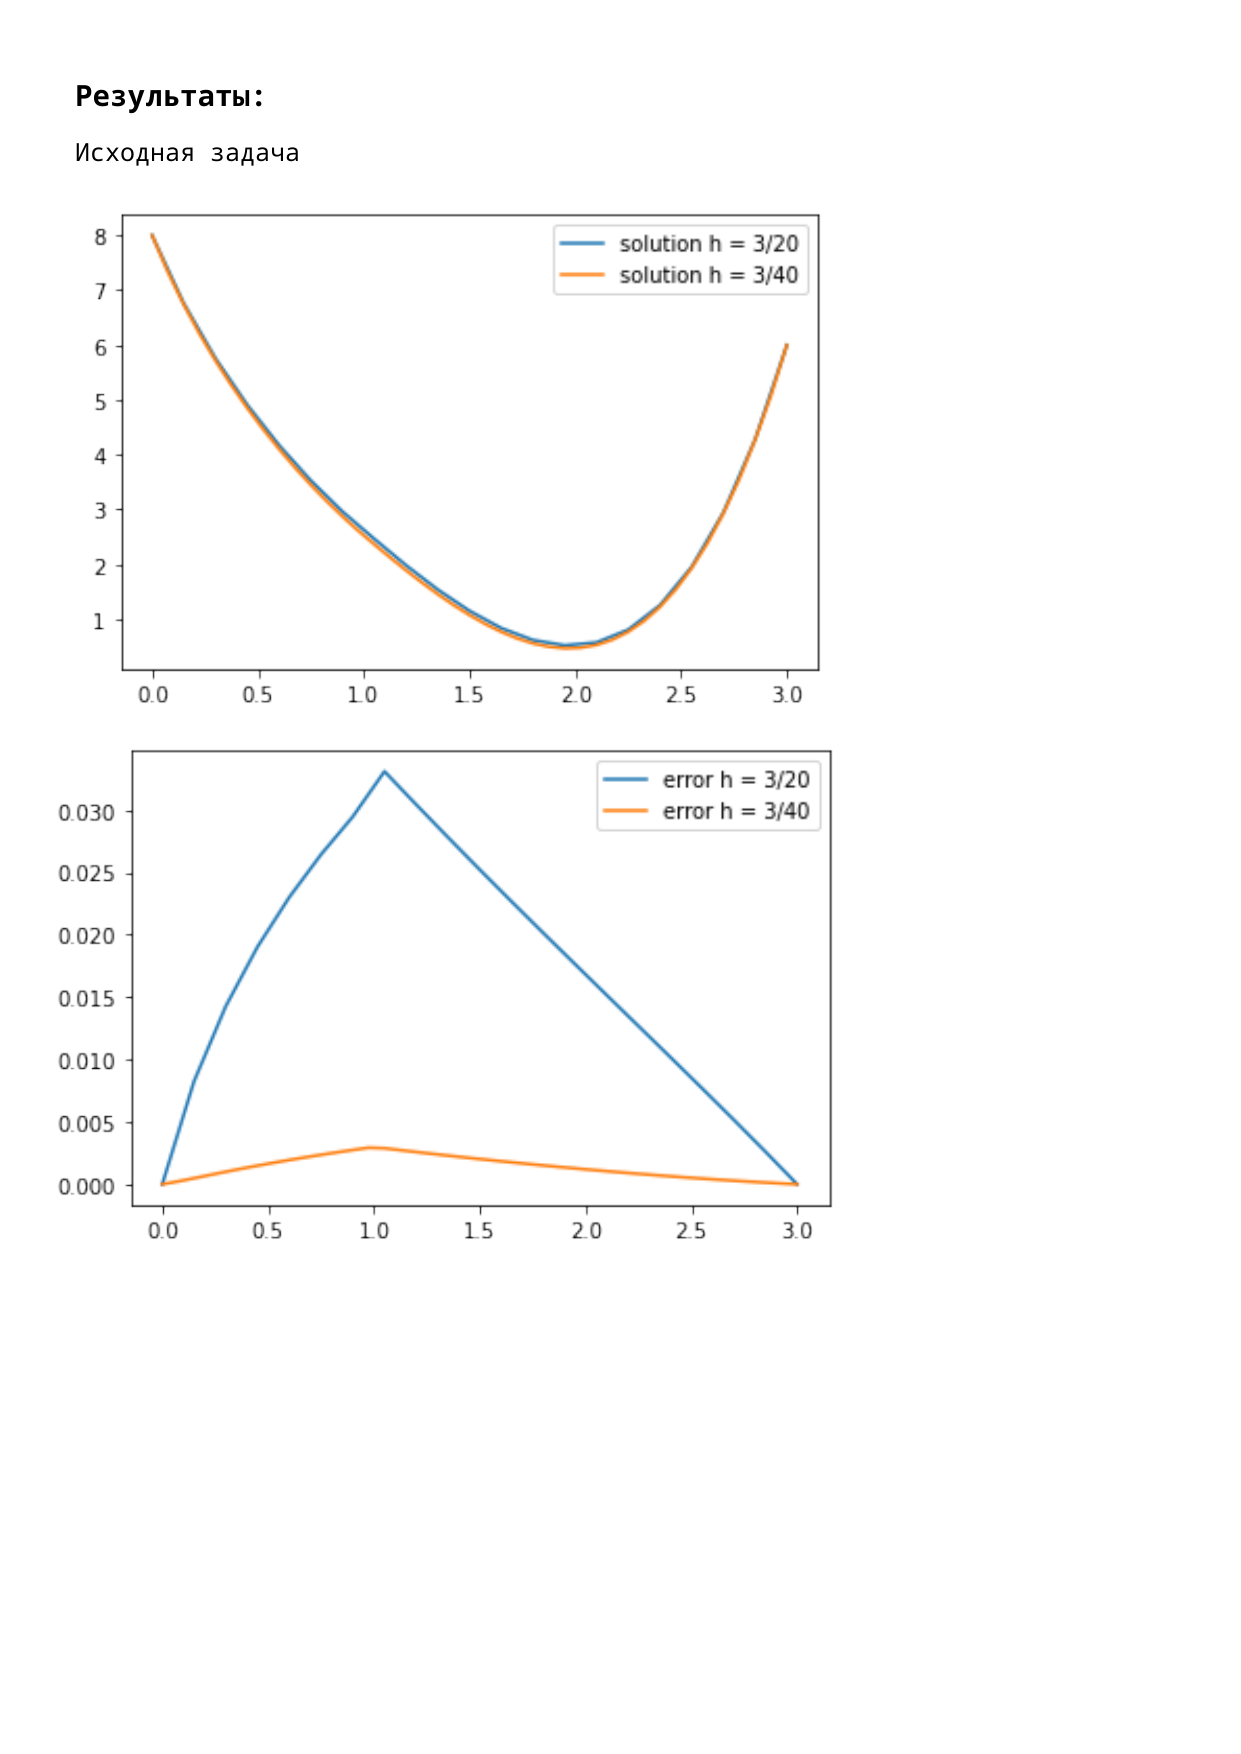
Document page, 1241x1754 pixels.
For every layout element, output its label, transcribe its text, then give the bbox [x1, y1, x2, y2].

picture [78, 202, 833, 720]
text Результаты: [75, 75, 1165, 115]
picture [42, 738, 843, 1256]
text Исходная задача [75, 134, 1165, 168]
